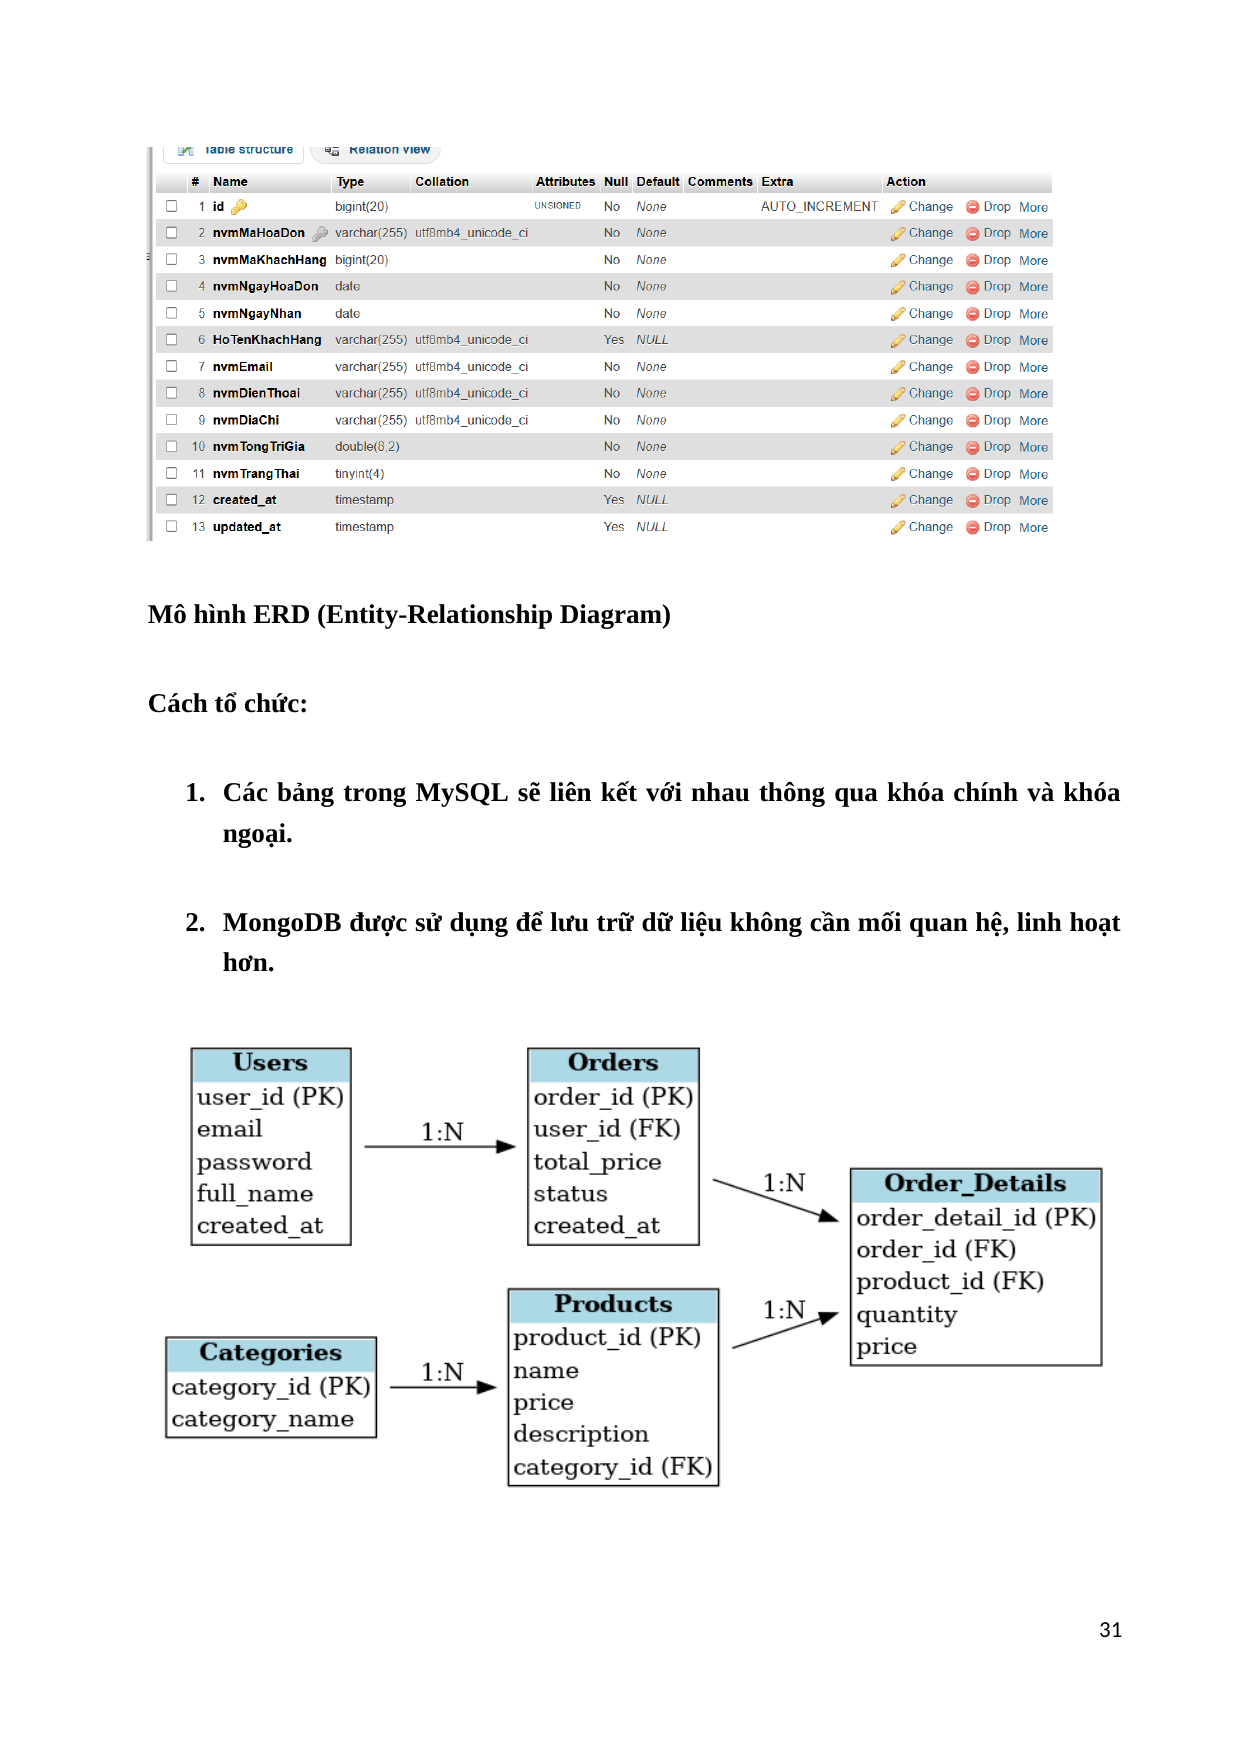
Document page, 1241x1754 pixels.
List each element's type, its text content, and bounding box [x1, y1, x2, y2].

picture [146, 147, 1122, 541]
text Mô hình ERD (Entity-Relationship Diagram) [148, 598, 1122, 630]
list MongoDB được sử dụng để lưu trữ dữ liệu không cần mối quan hệ, linh hoạt hơn. [185, 906, 1122, 977]
text Cách tổ chức: [148, 687, 1122, 719]
list Các bảng trong MySQL sẽ liên kết với nhau thông qua khóa chính và khóa ngoại. [185, 776, 1122, 848]
picture [146, 1035, 1122, 1499]
